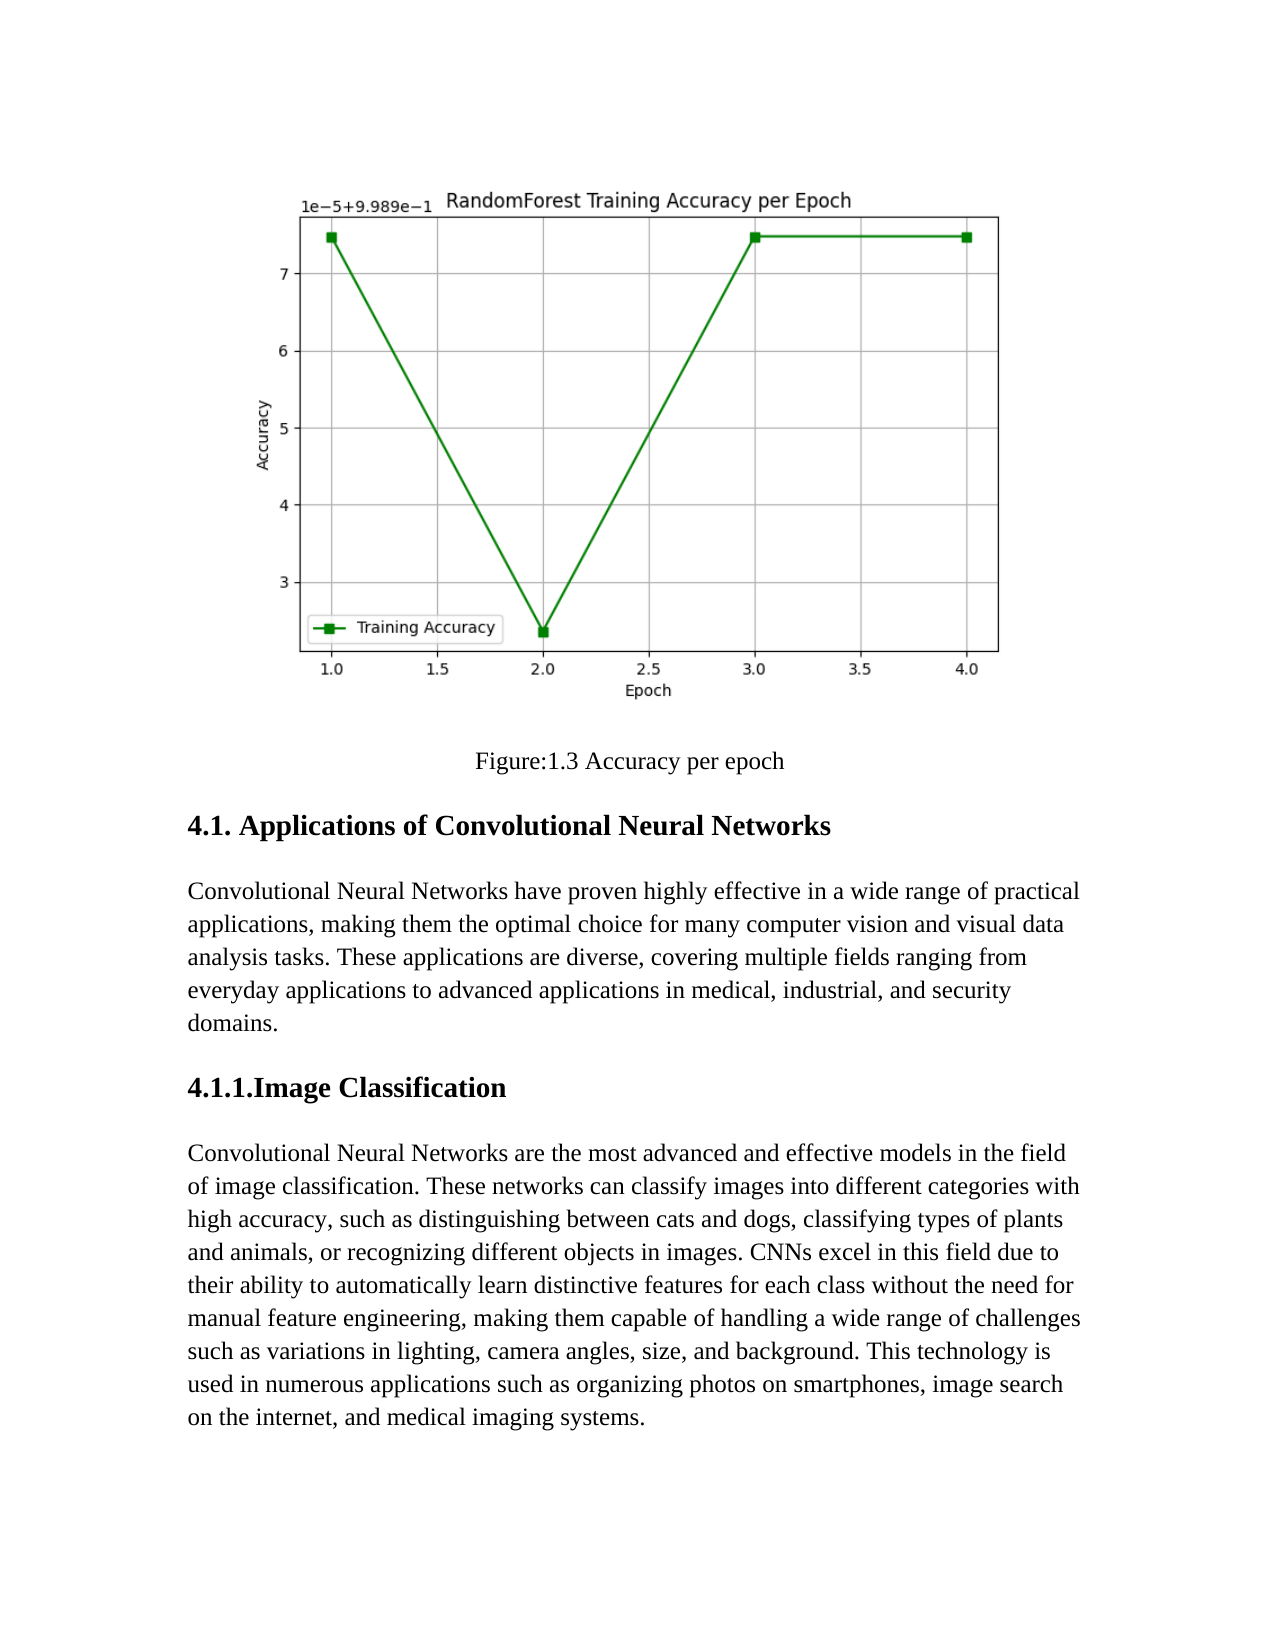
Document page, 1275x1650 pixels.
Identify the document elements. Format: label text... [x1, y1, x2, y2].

picture [187, 150, 1088, 713]
subtitle 4.1.1.Image Classification [187, 1070, 1087, 1104]
subtitle 4.1. Applications of Convolutional Neural Networks [187, 808, 1087, 842]
text Convolutional Neural Networks are the most advanced and effective models in the field of image classification. These networks can classify images into different categories with high accuracy, such as distinguishing between cats and dogs, classifying types of plants and animals, or recognizing different objects in images. CNNs excel in this field due to their ability to automatically learn distinctive features for each class without the need for manual feature engineering, making them capable of handling a wide range of challenges such as variations in lighting, camera angles, size, and background. This technology is used in numerous applications such as organizing photos on smartphones, image search on the internet, and medical imaging systems. [187, 1138, 1087, 1431]
text Convolutional Neural Networks have proven highly effective in a wide range of practical applications, making them the optimal choice for many computer vision and visual data analysis tasks. These applications are diverse, covering multiple fields ranging from everyday applications to advanced applications in medical, industrial, and security domains. [187, 876, 1087, 1037]
text Figure:1.3 Accuracy per epoch [187, 746, 1087, 775]
